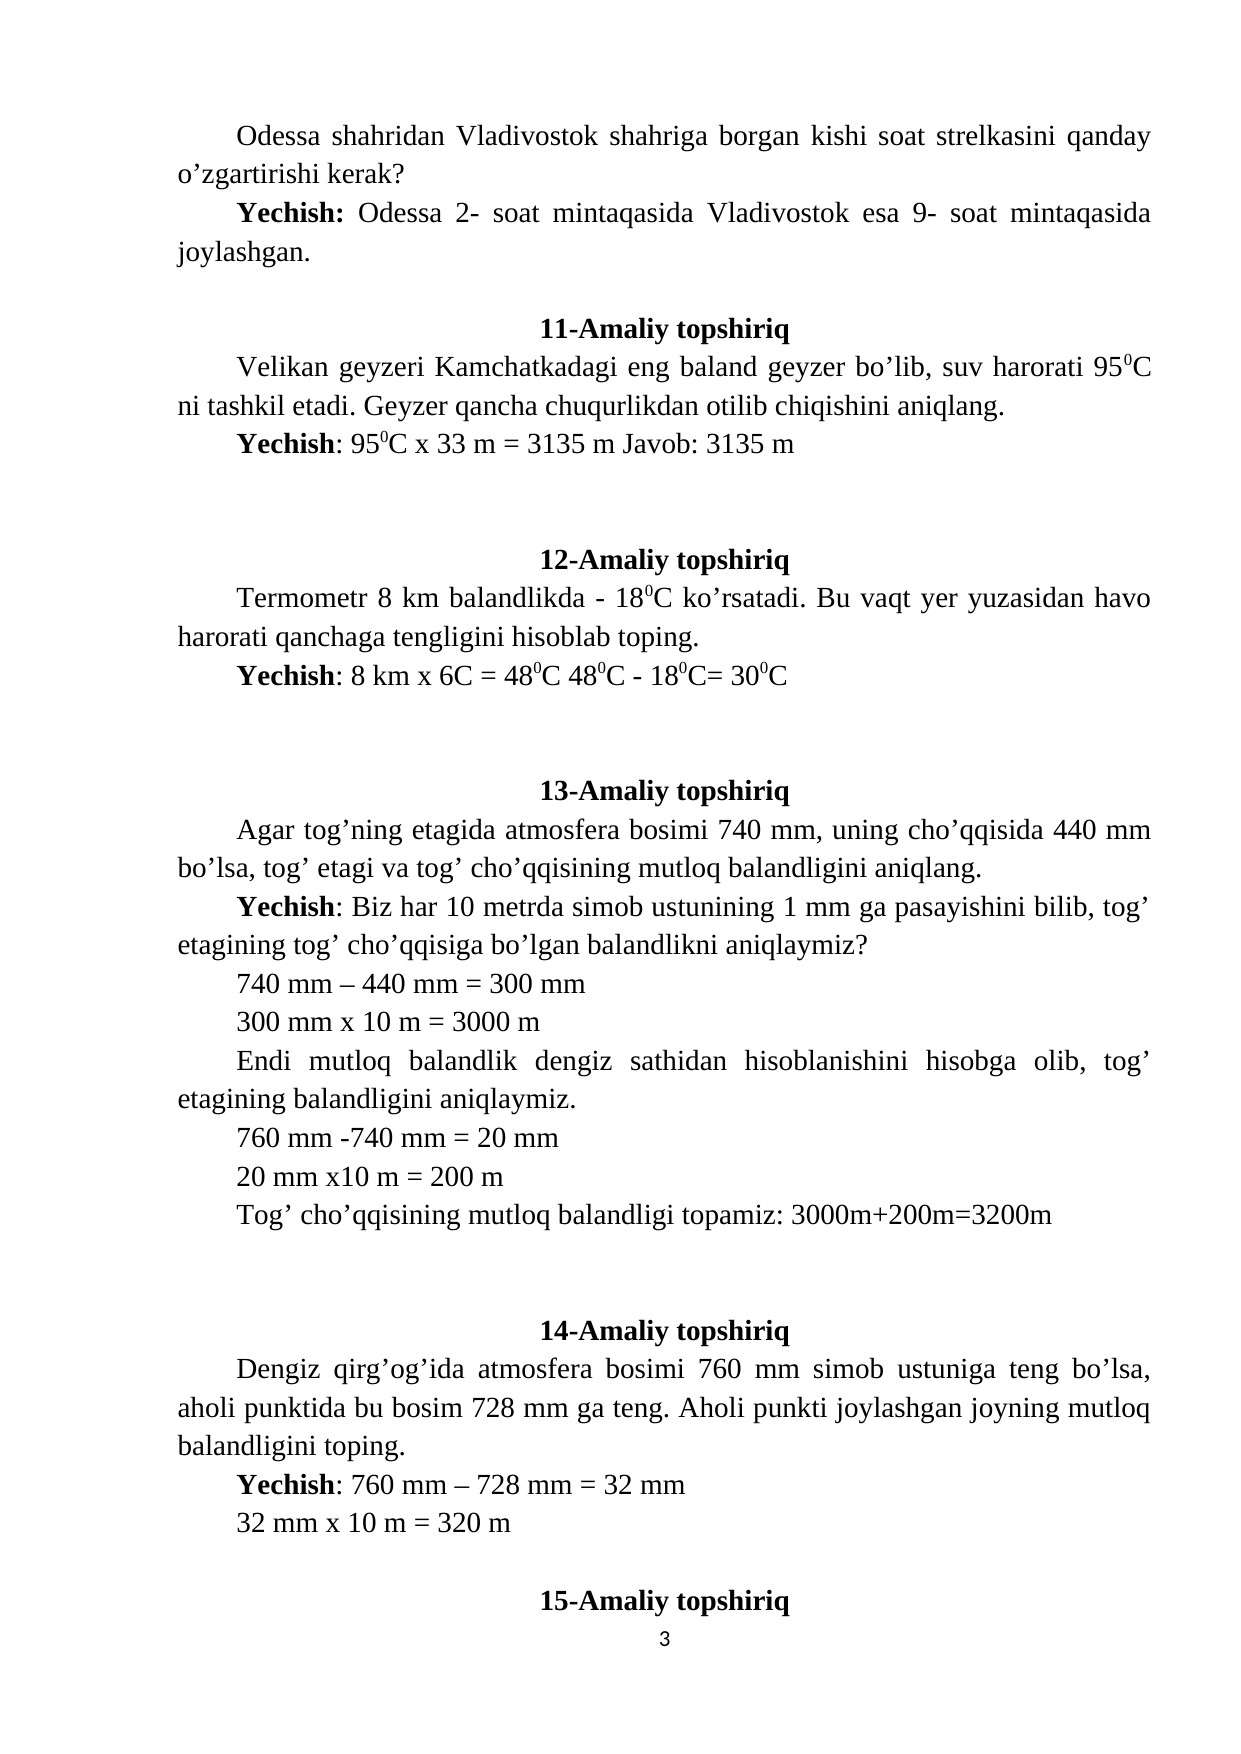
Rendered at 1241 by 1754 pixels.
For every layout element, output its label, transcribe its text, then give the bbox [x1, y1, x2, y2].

text Yechish: 8 km x 6C = 480C 480C - 180C= 300C [177, 658, 1152, 691]
text 13-Amaliy topshiriq [177, 773, 1152, 807]
text Termometr 8 km balandlikda - 180C ko’rsatadi. Bu vaqt yer yuzasidan havo harorati qanchaga tengligini hisoblab toping. [177, 581, 1152, 653]
text 12-Amaliy topshiriq [177, 542, 1152, 576]
text Yechish: Biz har 10 metrda simob ustunining 1 mm ga pasayishini bilib, tog’ etagining tog’ cho’qqisiga bo’lgan balandlikni aniqlaymiz? [177, 889, 1152, 961]
text Endi mutloq balandlik dengiz sathidan hisoblanishini hisobga olib, tog’ etagining balandligini aniqlaymiz. [177, 1043, 1152, 1115]
text 760 mm -740 mm = 20 mm [177, 1120, 1152, 1154]
text 11-Amaliy topshiriq [177, 311, 1152, 344]
text 300 mm x 10 m = 3000 m [177, 1004, 1152, 1038]
text Odessa shahridan Vladivostok shahriga borgan kishi soat strelkasini qanday o’zgartirishi kerak? [177, 118, 1152, 190]
text Dengiz qirg’og’ida atmosfera bosimi 760 mm simob ustuniga teng bo’lsa, aholi punktida bu bosim 728 mm ga teng. Aholi punkti joylashgan joyning mutloq balandligini toping. [177, 1351, 1152, 1462]
text Velikan geyzeri Kamchatkadagi eng baland geyzer bo’lib, suv harorati 950C ni tashkil etadi. Geyzer qancha chuqurlikdan otilib chiqishini aniqlang. [177, 349, 1152, 421]
text 20 mm x10 m = 200 m [177, 1159, 1152, 1192]
text Agar tog’ning etagida atmosfera bosimi 740 mm, uning cho’qqisida 440 mm bo’lsa, tog’ etagi va tog’ cho’qqisining mutloq balandligini aniqlang. [177, 812, 1152, 884]
text Yechish: 760 mm – 728 mm = 32 mm [177, 1467, 1152, 1501]
text 32 mm x 10 m = 320 m [177, 1506, 1152, 1539]
text 15-Amaliy topshiriq [177, 1583, 1152, 1616]
text Yechish: 950C x 33 m = 3135 m Javob: 3135 m [177, 426, 1152, 460]
text Tog’ cho’qqisining mutloq balandligi topamiz: 3000m+200m=3200m [177, 1197, 1152, 1231]
text Yechish: Odessa 2- soat mintaqasida Vladivostok esa 9- soat mintaqasida joylashgan. [177, 195, 1152, 267]
text 740 mm – 440 mm = 300 mm [177, 966, 1152, 999]
text 14-Amaliy topshiriq [177, 1313, 1152, 1346]
